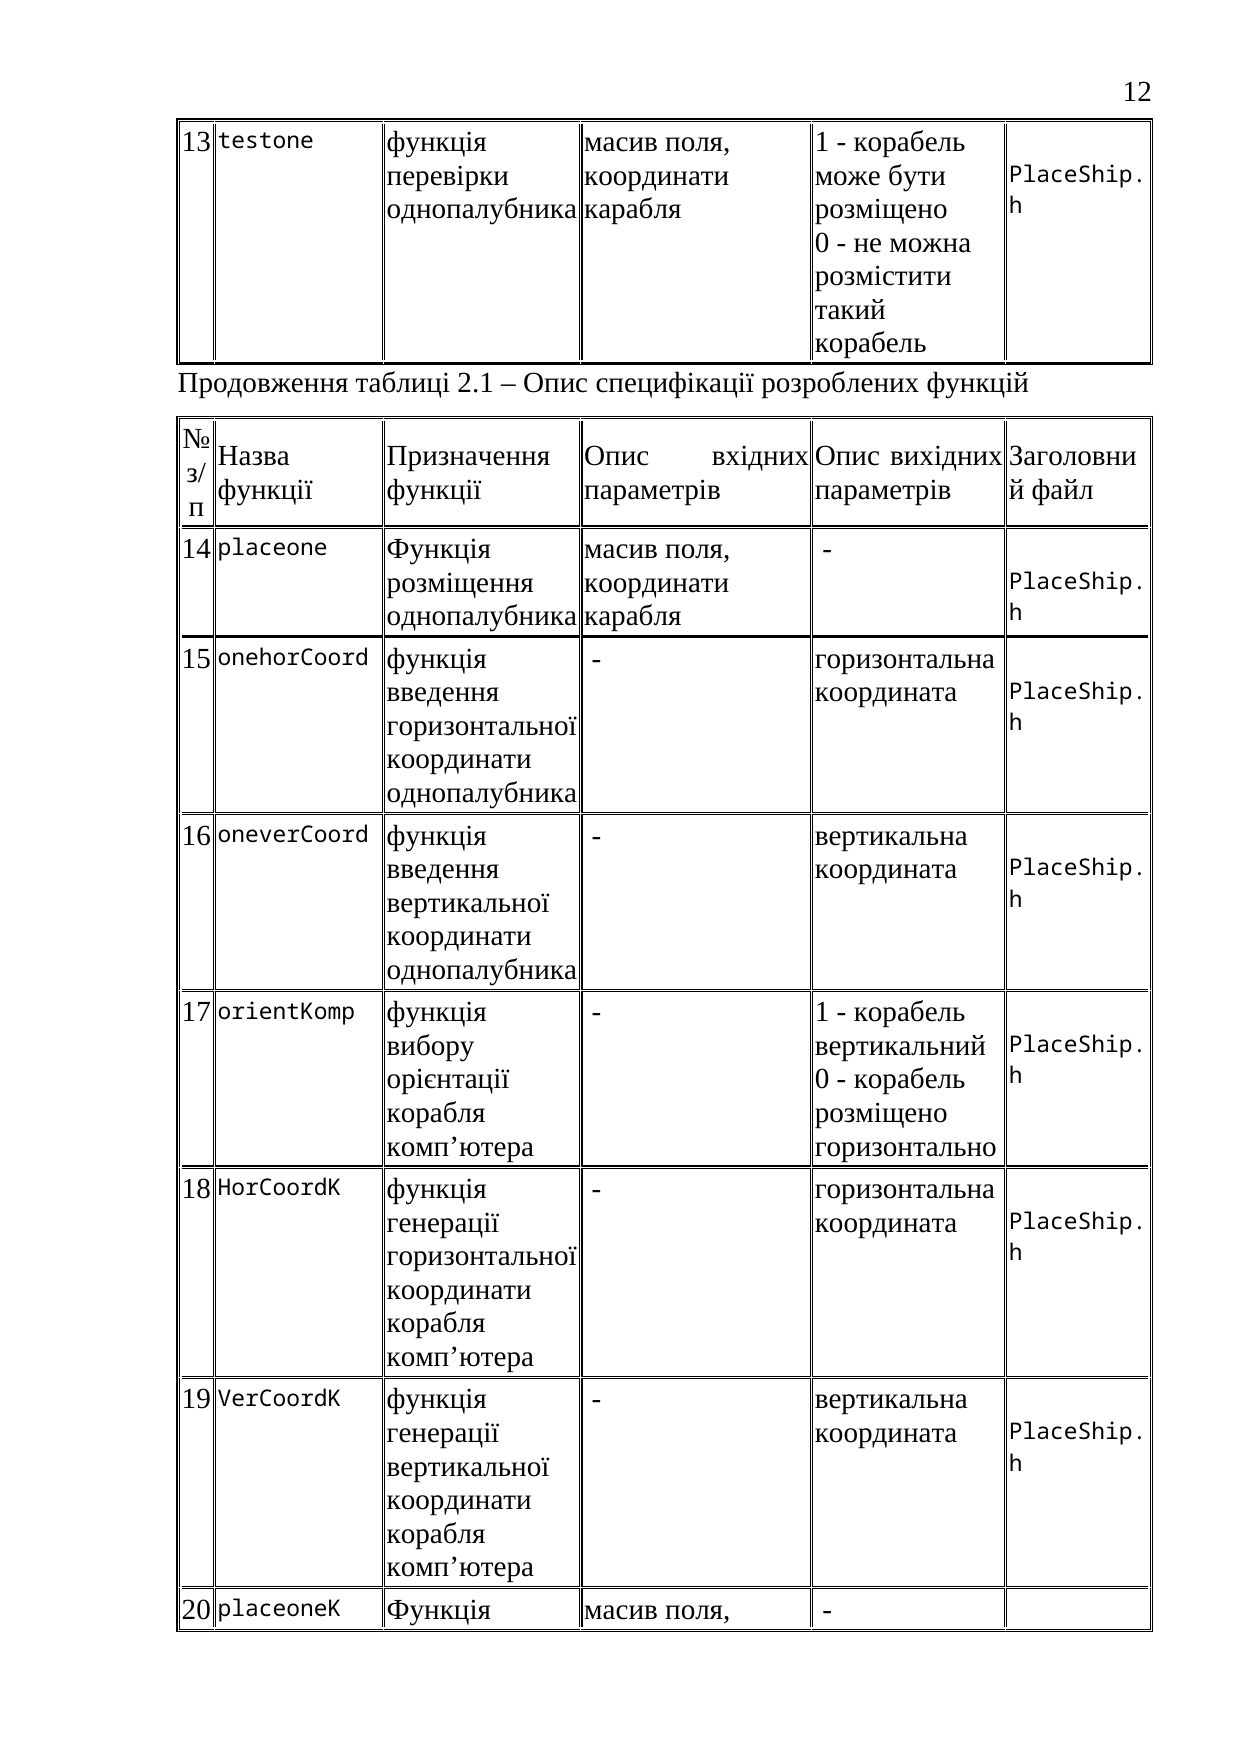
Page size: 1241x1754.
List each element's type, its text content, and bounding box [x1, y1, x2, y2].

table_header Назва функції [215, 419, 383, 525]
table_header Заголовний файл [1006, 419, 1150, 525]
table_cell [583, 815, 810, 988]
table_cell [384, 1586, 581, 1628]
table_cell функція генерації горизонтальної координати корабля комп’ютера [385, 1169, 579, 1376]
table_cell 1 - корабель вертикальний 0 - корабель розміщено горизонтально [813, 992, 1004, 1165]
table_header Опис вихідних параметрів [812, 419, 1006, 525]
table_cell placeone [216, 529, 382, 635]
table_cell PlaceShip.h [1006, 1586, 1151, 1628]
table_cell функція перевірки однопалубника [384, 120, 581, 362]
table_cell 13 [180, 122, 214, 362]
table_cell функція введення горизонтальної координати однопалубника [385, 638, 579, 812]
table_cell HorCoordK [216, 1169, 382, 1376]
table_cell [583, 1169, 810, 1376]
table_cell [583, 638, 810, 812]
text Продовження таблиці 2.1 – Опис специфікації розроблених функцій [177, 365, 1152, 399]
table_cell placeoneK [215, 1589, 383, 1628]
table_cell VerCoordK [216, 1379, 382, 1586]
table_header Призначення функції [384, 417, 581, 525]
table_cell PlaceShip.h [1007, 989, 1150, 1165]
table_cell 14 [180, 525, 213, 635]
table_cell функція вибору орієнтації корабля комп’ютера [385, 992, 579, 1165]
table_cell вертикальна координата [813, 815, 1004, 988]
table_cell PlaceShip.h [1007, 1165, 1150, 1376]
table_cell [813, 529, 1004, 635]
table_cell [583, 992, 810, 1165]
table_cell 16 [178, 812, 214, 988]
table_cell onehorCoord [216, 638, 382, 812]
table_cell orientKomp [216, 992, 382, 1165]
table_cell PlaceShip.h [1007, 635, 1150, 812]
table_cell 15 [180, 635, 213, 812]
table_cell горизонтальна координата [813, 638, 1004, 812]
table_cell масив поля, координати карабля [583, 529, 810, 635]
table_cell 18 [180, 1165, 213, 1376]
table_cell масив поля, координати карабля [581, 122, 812, 362]
table_cell функція генерації вертикальної координати корабля комп’ютера [385, 1379, 579, 1586]
table_cell 1 - корабель може бути розміщено 0 - не можна розмістити такий корабель [812, 122, 1006, 362]
table_cell вертикальна координата [813, 1379, 1004, 1586]
table_cell горизонтальна координата [813, 1169, 1004, 1376]
table_header № з/п [180, 419, 214, 525]
table_cell oneverCoord [216, 815, 382, 988]
table_cell PlaceShip.h [1006, 812, 1151, 988]
table_cell 19 [178, 1376, 214, 1586]
table_cell Функція розміщення однопалубника [385, 529, 579, 635]
table_cell [812, 1589, 1006, 1628]
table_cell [581, 1589, 812, 1628]
table_cell PlaceShip.h [1006, 122, 1150, 362]
table_cell PlaceShip.h [1006, 1376, 1151, 1586]
table_header Опис вхідних параметрів [581, 419, 812, 525]
table_cell PlaceShip.h [1007, 525, 1150, 635]
table_cell [583, 1379, 810, 1586]
table_cell testone [215, 122, 383, 362]
table_cell 20 [178, 1586, 214, 1628]
table_cell функція введення вертикальної координати однопалубника [385, 815, 579, 988]
table_cell 17 [180, 989, 213, 1165]
